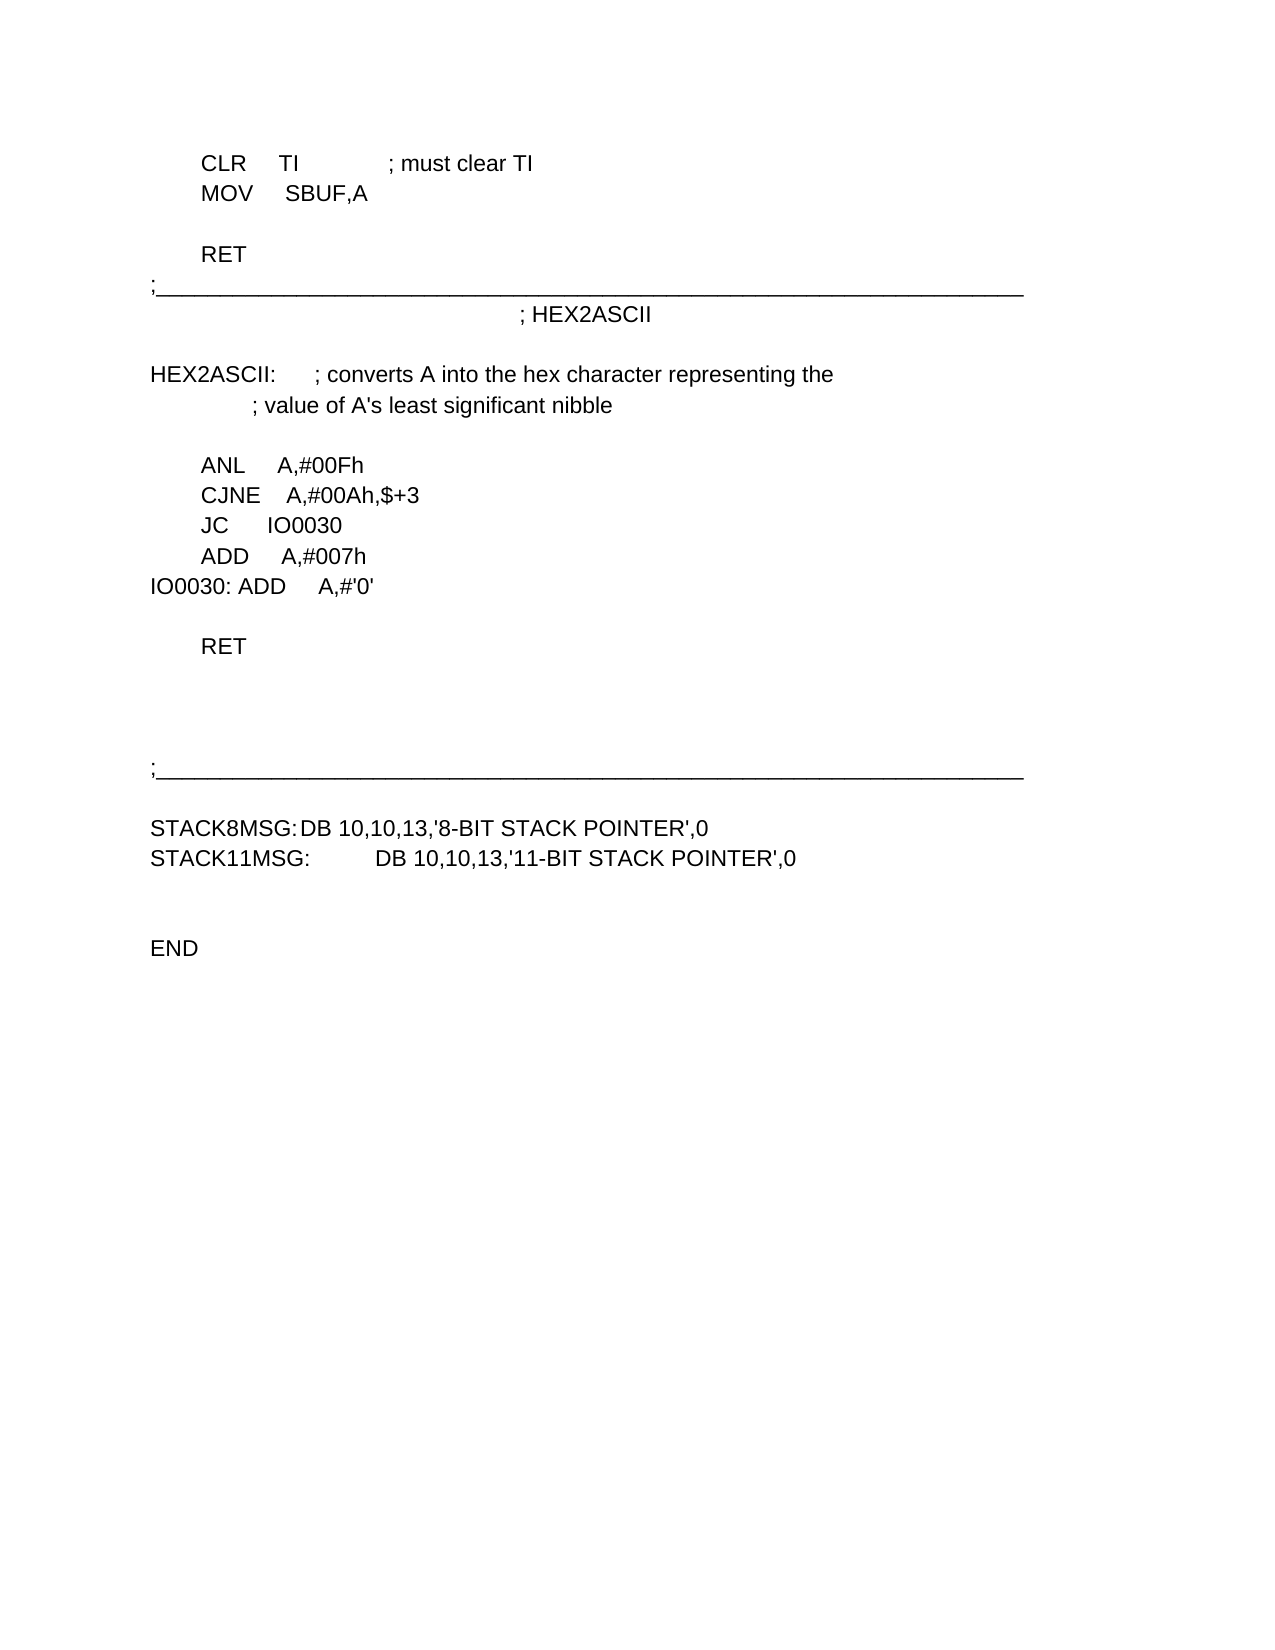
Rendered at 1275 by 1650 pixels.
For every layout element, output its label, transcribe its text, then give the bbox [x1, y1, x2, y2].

text JC IO0030 [150, 512, 1125, 539]
text MOV SBUF,A [150, 180, 1125, 207]
text ;____________________________________________________________________ [150, 754, 1125, 781]
text STACK8MSG: DB 10,10,13,'8-BIT STACK POINTER',0 [150, 814, 1125, 841]
text ANL A,#00Fh [150, 452, 1125, 478]
text STACK11MSG: DB 10,10,13,'11-BIT STACK POINTER',0 [150, 845, 1125, 871]
text ; value of A's least significant nibble [150, 392, 1125, 418]
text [150, 271, 1125, 297]
text RET [150, 241, 1125, 267]
text ADD A,#007h [150, 543, 1125, 569]
text CLR TI ; must clear TI [150, 150, 1125, 176]
text HEX2ASCII: ; converts A into the hex character representing the [150, 361, 1125, 388]
text IO0030: ADD A,#'0' [150, 573, 1125, 599]
text ; HEX2ASCII [150, 301, 1125, 327]
text CJNE A,#00Ah,$+3 [150, 482, 1125, 509]
text END [150, 935, 1125, 962]
text RET [150, 633, 1125, 660]
